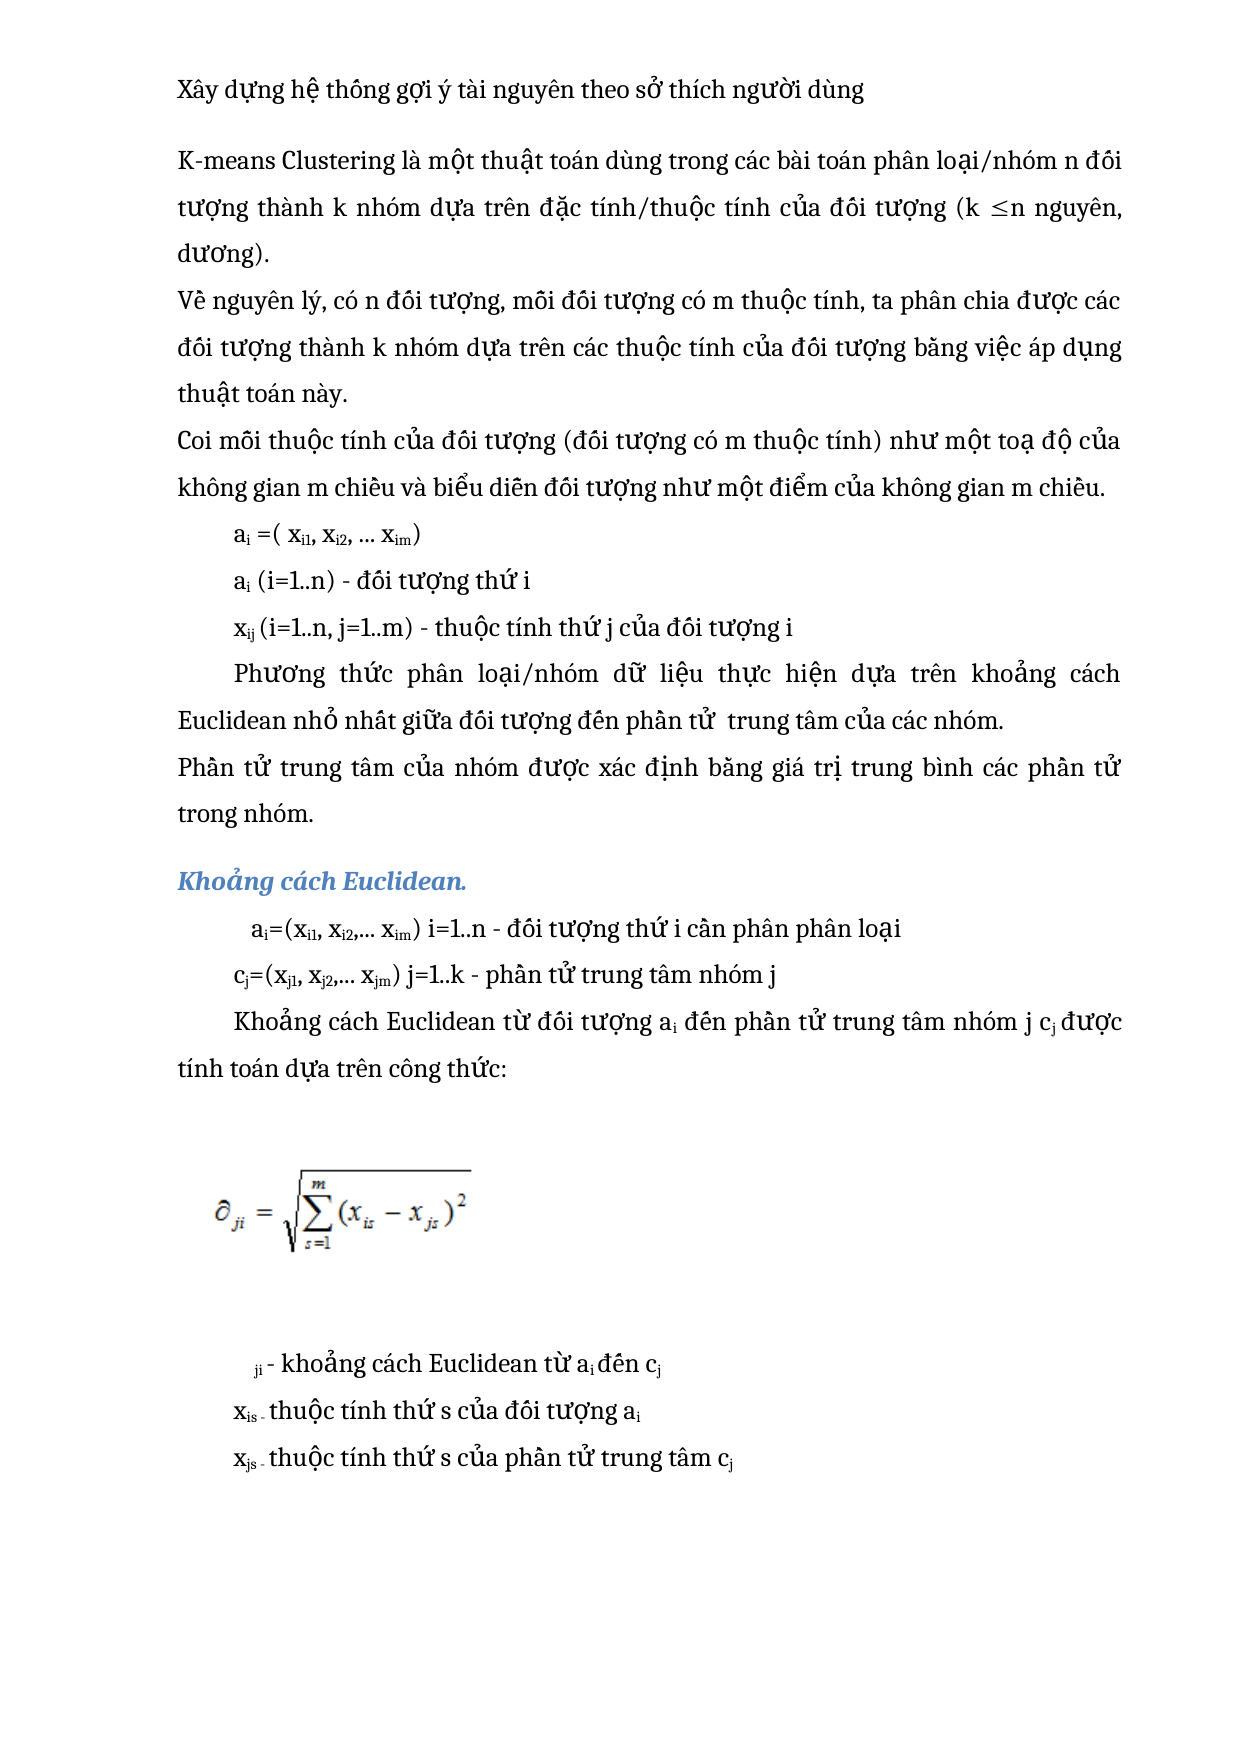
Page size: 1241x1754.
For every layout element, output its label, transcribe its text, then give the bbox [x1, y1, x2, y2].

text ai =( xi1, xi2, ... xim) [177, 518, 1122, 549]
text Khoảng cách Euclidean từ đối tượng ai đến phần tử trung tâm nhóm j cj được tính toán dựa trên công thức: [177, 1006, 1122, 1084]
text xij (i=1..n, j=1..m) - thuộc tính thứ j của đối tượng i [177, 612, 1122, 643]
picture [177, 1146, 506, 1287]
text Về nguyên lý, có n đối tượng, mỗi đối tượng có m thuộc tính, ta phân chia được các đối tượng thành k nhóm dựa trên các thuộc tính của đối tượng bằng việc áp dụng thuật toán này. [177, 285, 1122, 409]
subtitle Khoảng cách Euclidean. [177, 866, 1122, 897]
text xis - thuộc tính thứ s của đối tượng ai [177, 1395, 1122, 1426]
text Phương thức phân loại/nhóm dữ liệu thực hiện dựa trên khoảng cách Euclidean nhỏ nhất giữa đối tượng đến phần tử trung tâm của các nhóm. [177, 658, 1122, 736]
text xjs - thuộc tính thứ s của phần tử trung tâm cj [177, 1442, 1122, 1473]
text ai=(xi1, xi2,... xim) i=1..n - đối tượng thứ i cần phân phân loại [177, 913, 1122, 944]
text Coi mỗi thuộc tính của đối tượng (đối tượng có m thuộc tính) như một toạ độ của không gian m chiều và biểu diễn đối tượng như một điểm của không gian m chiều. [177, 425, 1122, 503]
text ai (i=1..n) - đối tượng thứ i [177, 565, 1122, 596]
text cj=(xj1, xj2,... xjm) j=1..k - phần tử trung tâm nhóm j [177, 959, 1122, 990]
text ji - khoảng cách Euclidean từ ai đến cj [177, 1347, 1122, 1379]
text K-means Clustering là một thuật toán dùng trong các bài toán phân loại/nhóm n đối tượng thành k nhóm dựa trên đặc tính/thuộc tính của đối tượng (k n nguyên, dương). [177, 145, 1122, 269]
text Phần tử trung tâm của nhóm được xác định bằng giá trị trung bình các phần tử trong nhóm. [177, 752, 1122, 829]
